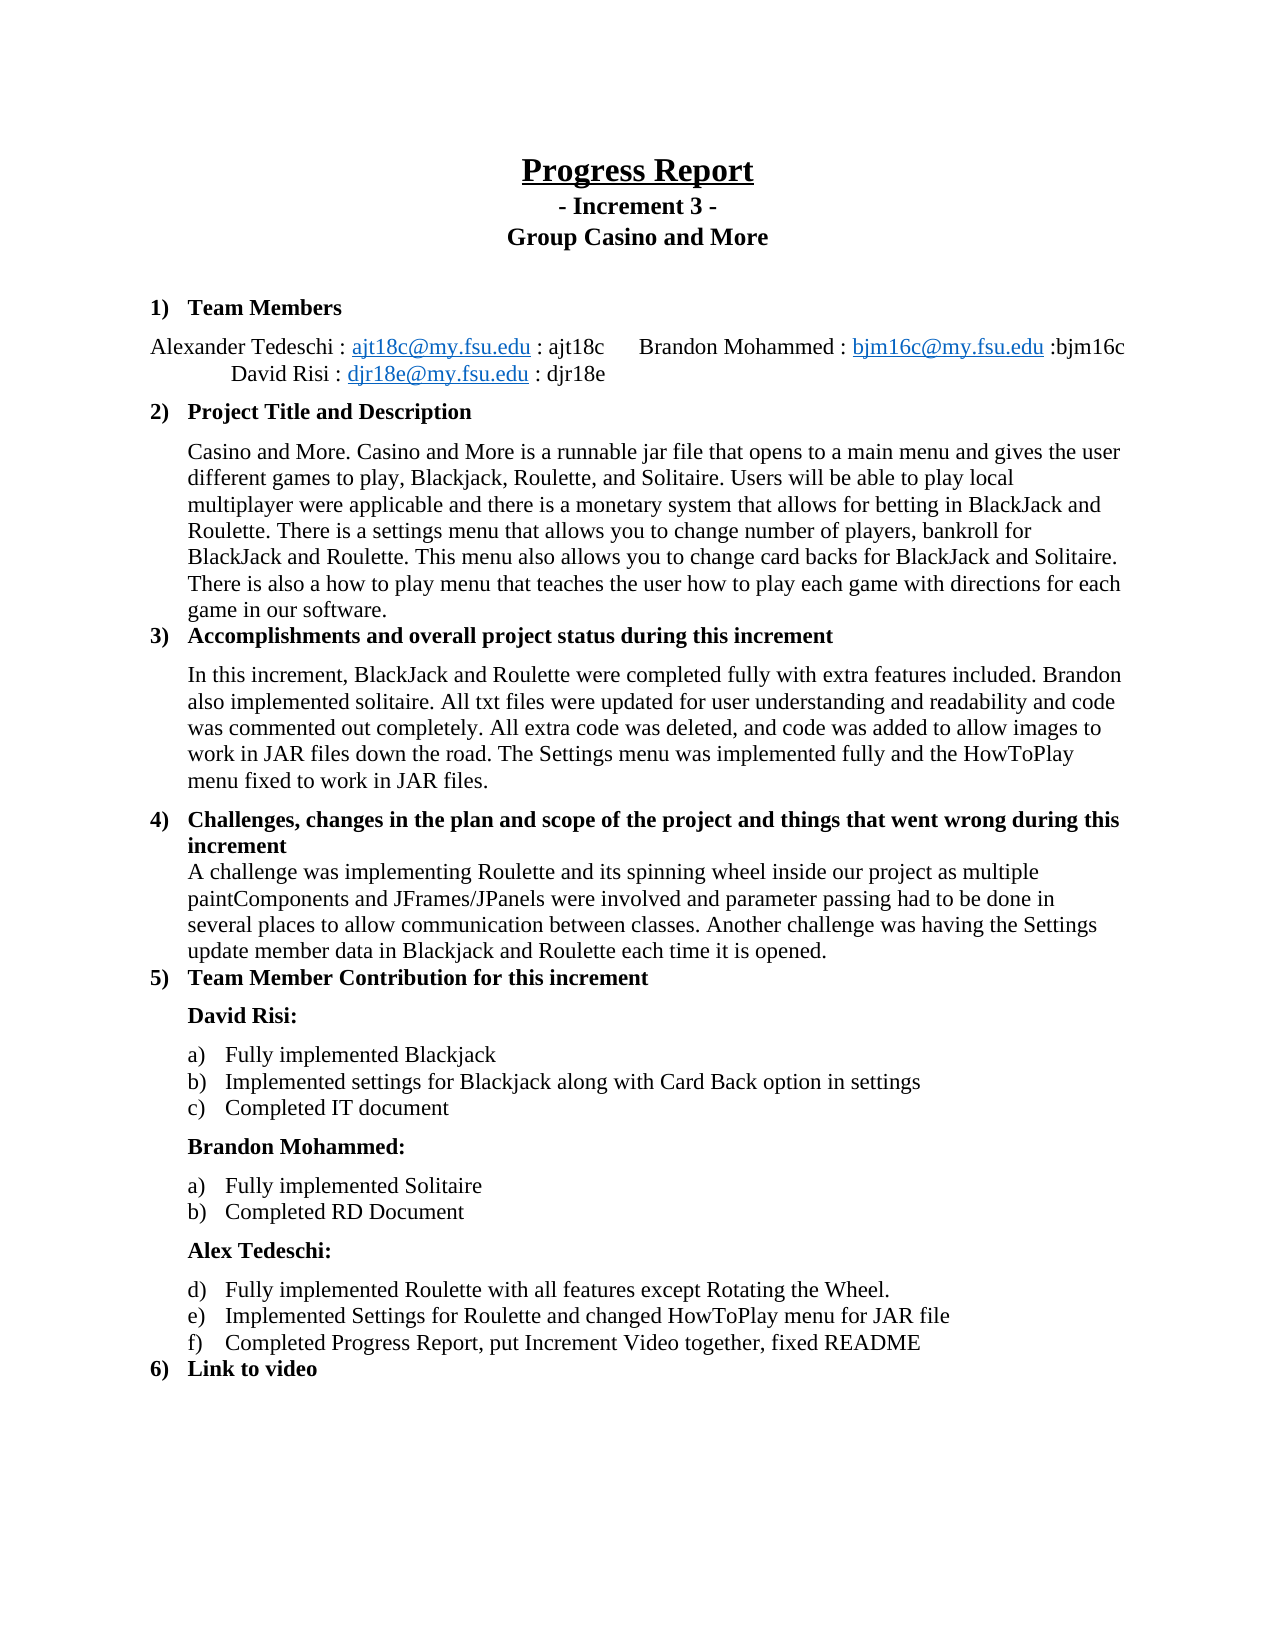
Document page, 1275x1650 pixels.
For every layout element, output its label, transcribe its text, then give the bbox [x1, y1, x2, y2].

list Fully implemented Roulette with all features except Rotating the Wheel. [187, 1276, 1125, 1302]
text Progress Report [150, 150, 1125, 188]
list Implemented settings for Blackjack along with Card Back option in settings [187, 1068, 1125, 1094]
list A challenge was implementing Roulette and its spinning wheel inside our project as multiple paintComponents and JFrames/JPanels were involved and parameter passing had to be done in several places to allow communication between classes. Another challenge was having the Settings update member data in Blackjack and Roulette each time it is opened. [187, 858, 1125, 964]
text Brandon Mohammed: [187, 1133, 1125, 1159]
list Challenges, changes in the plan and scope of the project and things that went wrong during this increment [150, 806, 1125, 858]
list Completed IT document [187, 1094, 1125, 1121]
list Completed RD Document [187, 1198, 1125, 1224]
text David Risi: [187, 1003, 1125, 1029]
list Accomplishments and overall project status during this increment [150, 622, 1125, 649]
text Group Casino and More [150, 222, 1125, 251]
text - Increment 3 - [150, 191, 1125, 220]
list Link to video [150, 1355, 1125, 1381]
list Fully implemented Solitaire [187, 1172, 1125, 1198]
list Fully implemented Blackjack [187, 1041, 1125, 1068]
list Implemented Settings for Roulette and changed HowToPlay menu for JAR file [187, 1302, 1125, 1329]
list Team Member Contribution for this increment [150, 964, 1125, 990]
text In this increment, BlackJack and Roulette were completed fully with extra features included. Brandon also implemented solitaire. All txt files were updated for user understanding and readability and code was commented out completely. All extra code was deleted, and code was added to allow images to work in JAR files down the road. The Settings menu was implemented fully and the HowToPlay menu fixed to work in JAR files. [187, 661, 1125, 793]
list Completed Progress Report, put Increment Video together, fixed README [187, 1329, 1125, 1355]
list Project Title and Description [150, 398, 1125, 425]
list Casino and More. Casino and More is a runnable jar file that opens to a main menu and gives the user different games to play, Blackjack, Roulette, and Solitaire. Users will be able to play local multiplayer were applicable and there is a monetary system that allows for betting in BlackJack and Roulette. There is a settings menu that allows you to change number of players, bankroll for BlackJack and Roulette. This menu also allows you to change card backs for BlackJack and Solitaire. There is also a how to play menu that teaches the user how to play each game with directions for each game in our software. [187, 438, 1125, 622]
text Alex Tedeschi: [187, 1237, 1125, 1263]
subtitle Team Members [150, 294, 1125, 321]
text Alexander Tedeschi : ajt18c@my.fsu.edu : ajt18c Brandon Mohammed : bjm16c@my.fsu.edu :bjm16c David Risi : djr18e@my.fsu.edu : djr18e [150, 333, 1125, 386]
